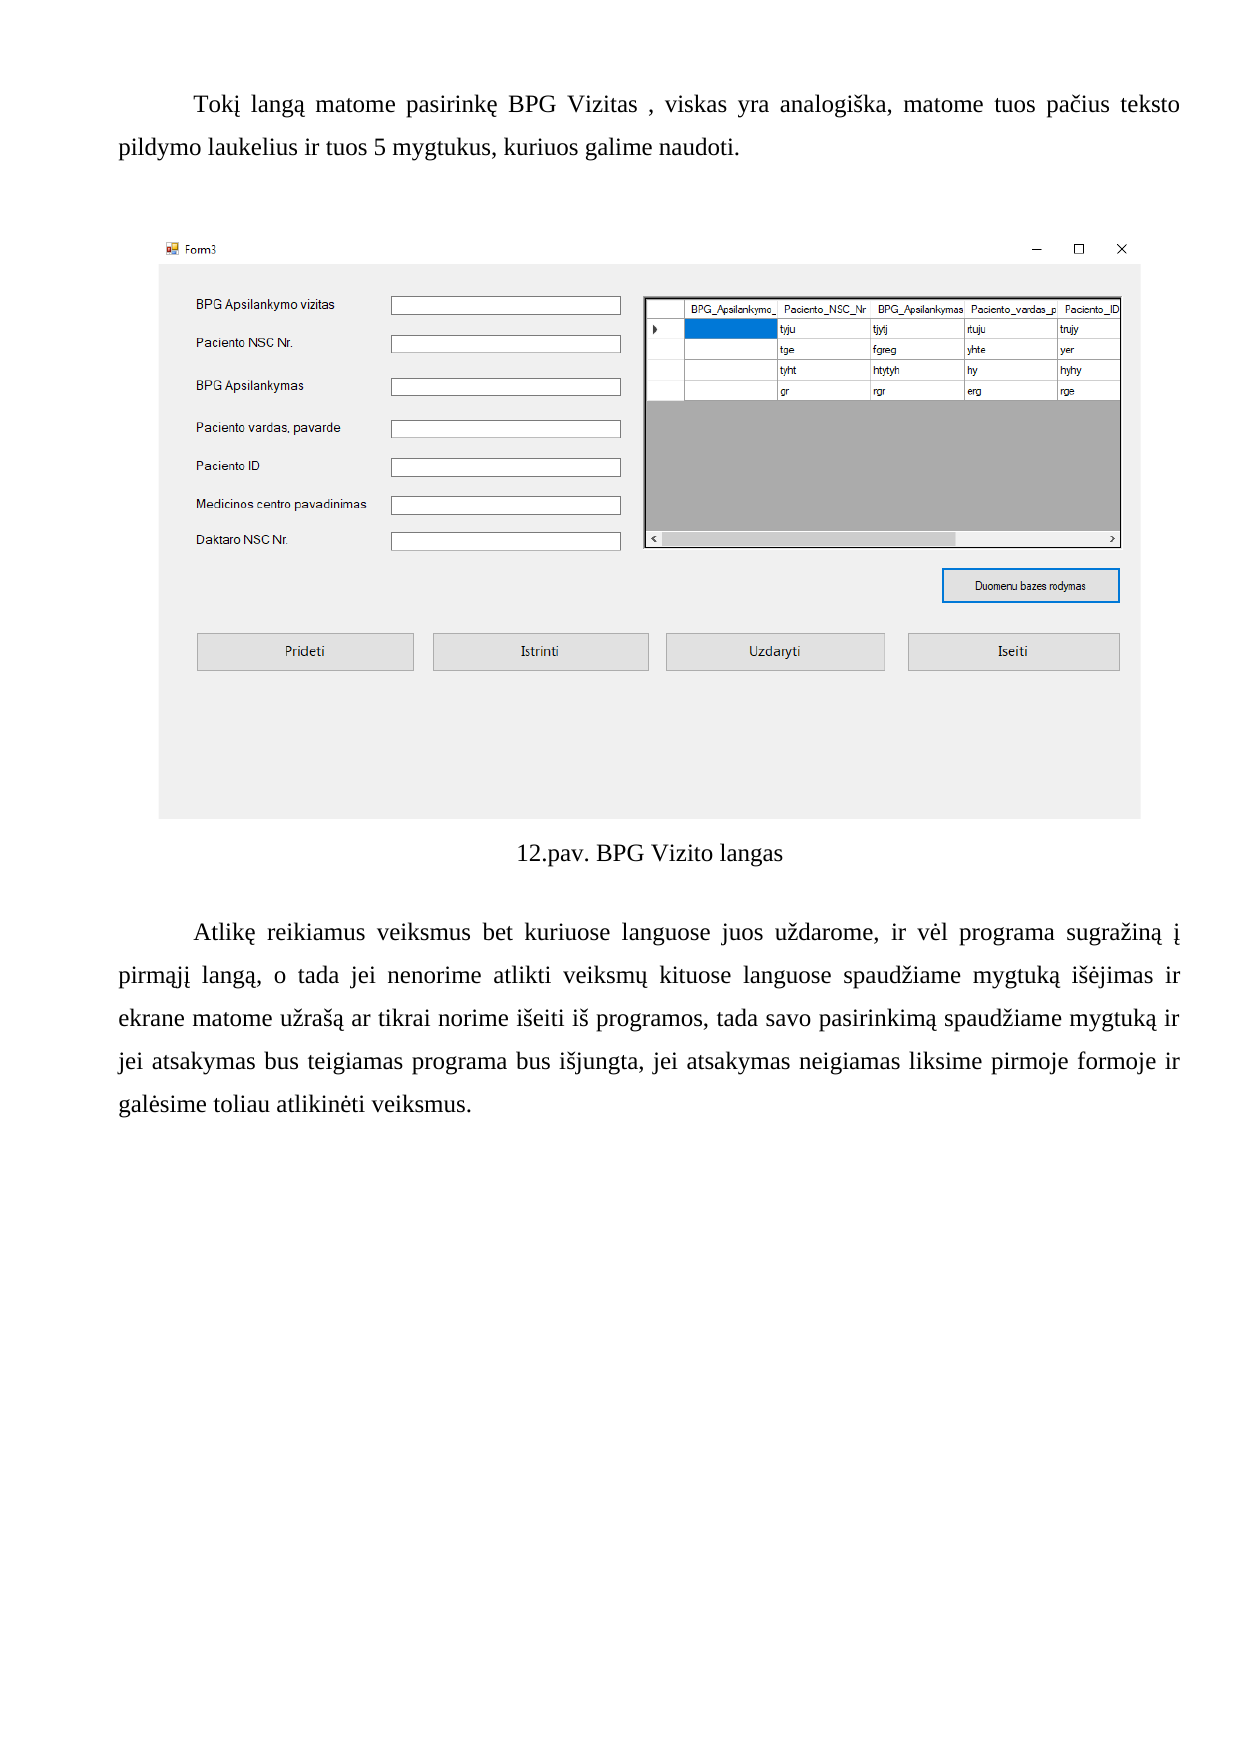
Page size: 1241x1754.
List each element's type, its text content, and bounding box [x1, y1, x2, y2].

text Tokį langą matome pasirinkę BPG Vizitas , viskas yra analogiška, matome tuos pačius teksto pildymo laukelius ir tuos 5 mygtukus, kuriuos galime naudoti. [118, 89, 1181, 161]
text Atlikę reikiamus veiksmus bet kuriuose languose juos uždarome, ir vėl programa sugražiną į pirmąjį langą, o tada jei nenorime atlikti veiksmų kituose languose spaudžiame mygtuką išėjimas ir ekrane matome užrašą ar tikrai norime išeiti iš programos, tada savo pasirinkimą spaudžiame mygtuką ir jei atsakymas bus teigiamas programa bus išjungta, jei atsakymas neigiamas liksime pirmoje formoje ir galėsime toliau atlikinėti veiksmus. [118, 917, 1181, 1118]
subtitle 12.pav. BPG Vizito langas [118, 838, 1181, 867]
